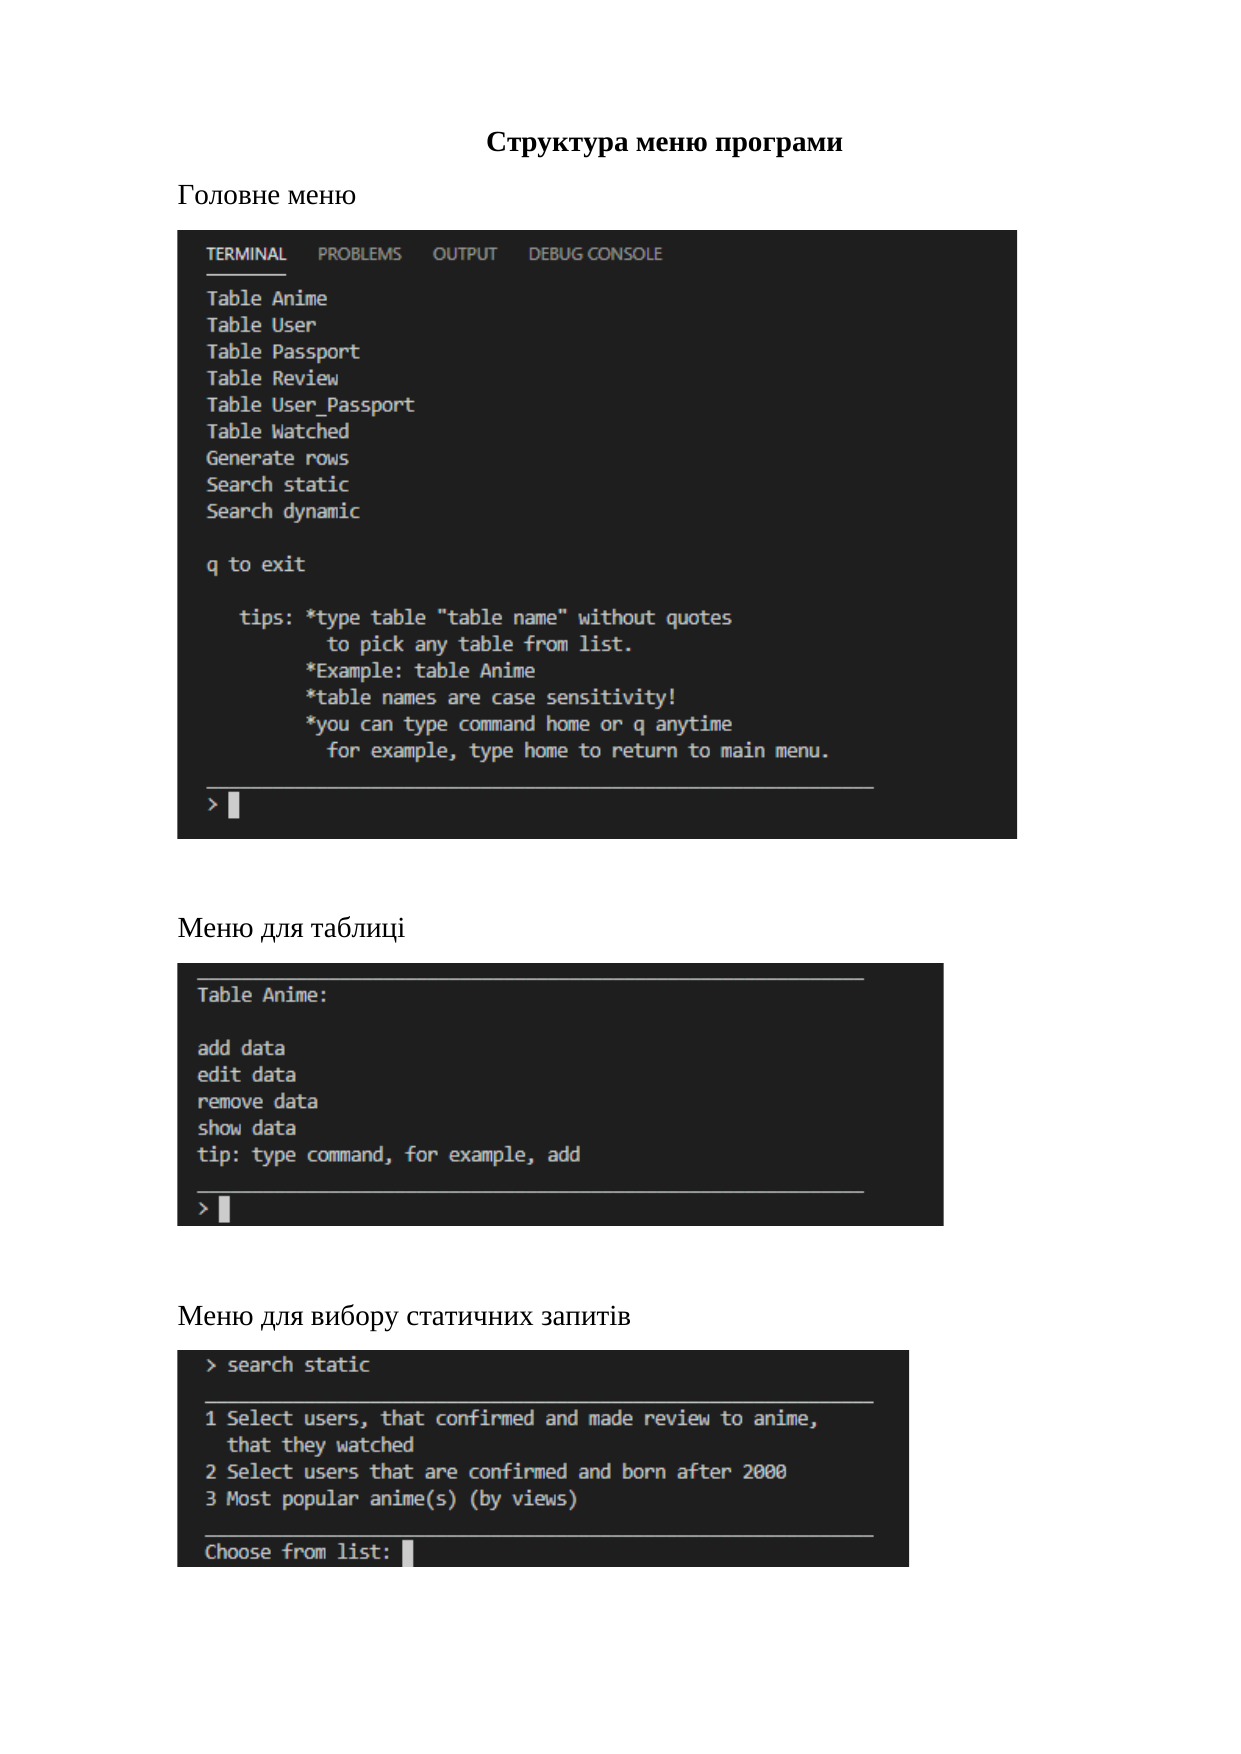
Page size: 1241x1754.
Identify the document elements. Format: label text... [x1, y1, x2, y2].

text Головне меню [177, 177, 1152, 211]
text Структура меню програми [177, 124, 1152, 158]
picture [177, 1350, 910, 1567]
picture [177, 963, 944, 1226]
text Меню для таблиці [177, 911, 1152, 944]
text Меню для вибору статичних запитів [177, 1298, 1152, 1331]
picture [177, 230, 1018, 839]
